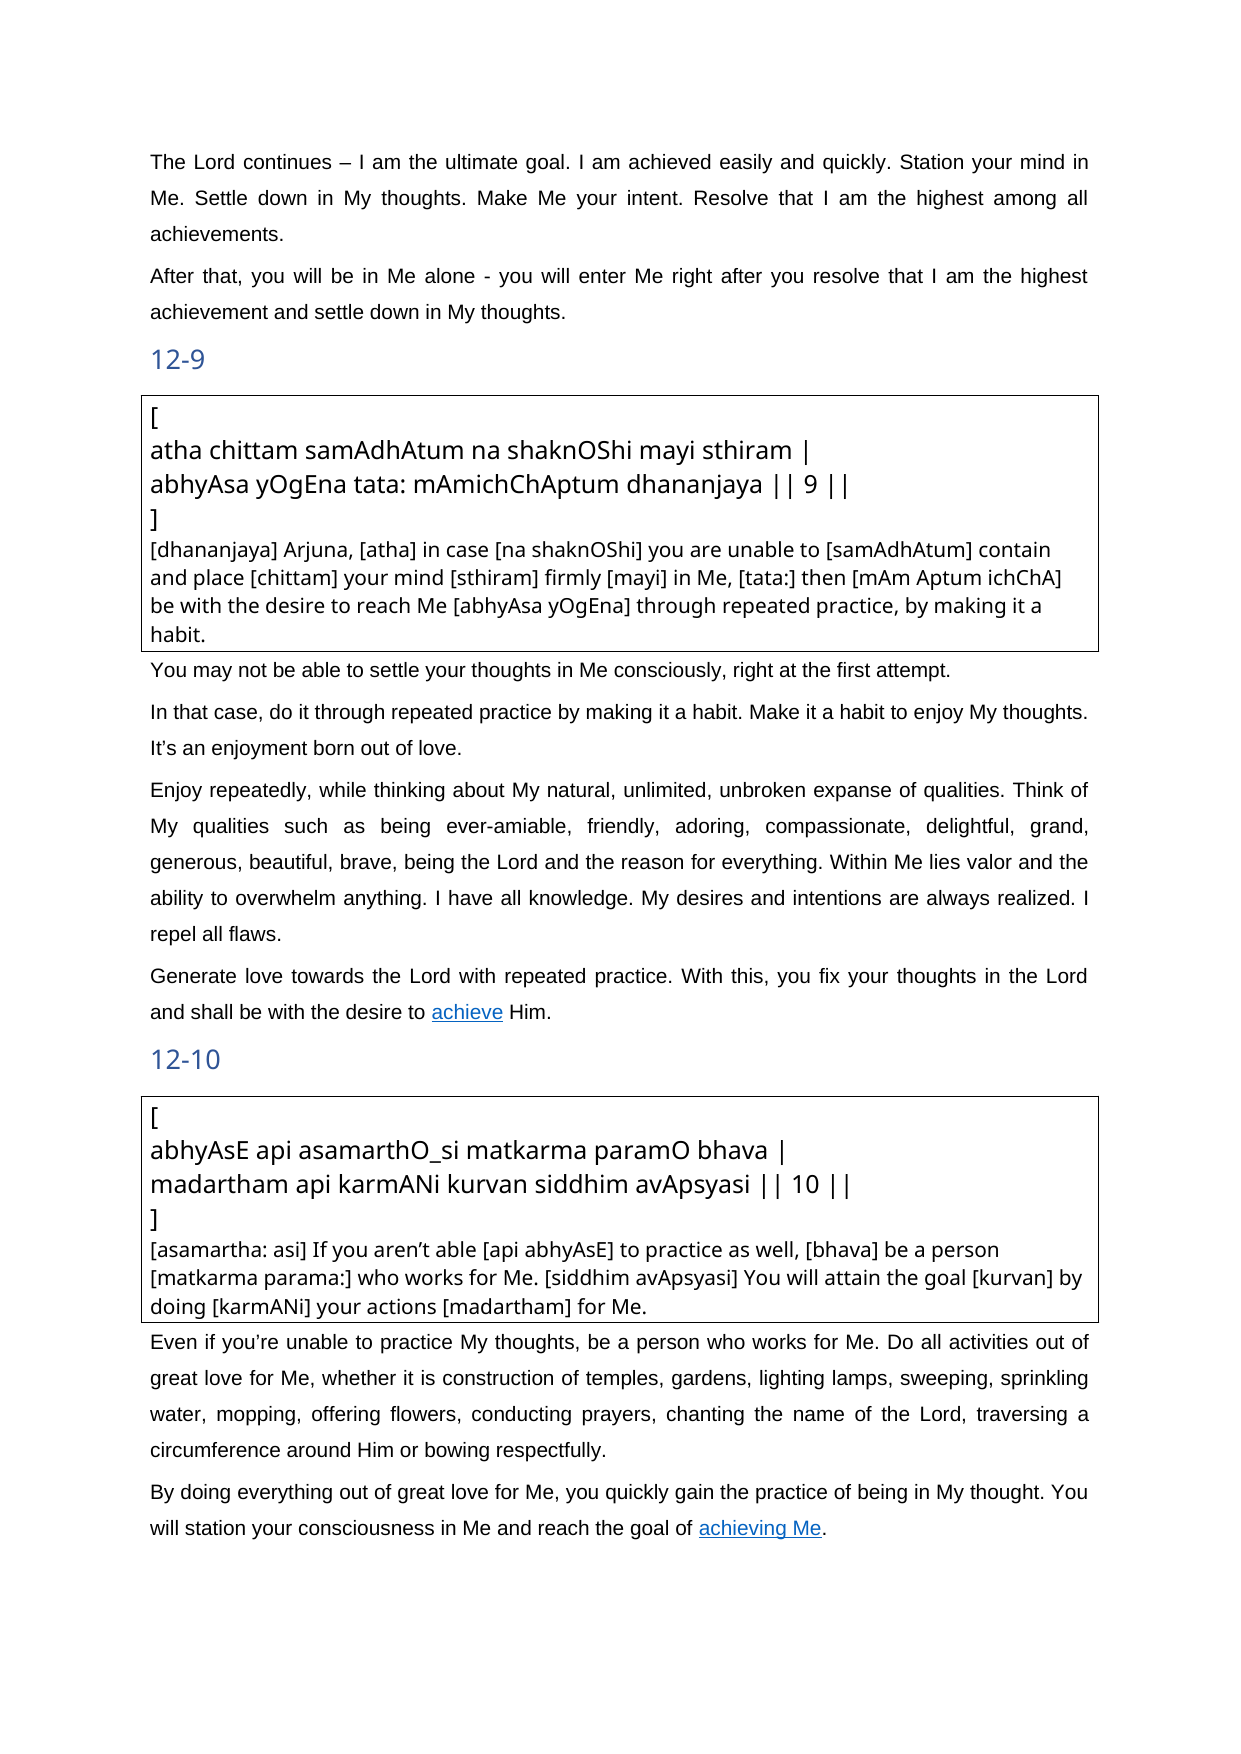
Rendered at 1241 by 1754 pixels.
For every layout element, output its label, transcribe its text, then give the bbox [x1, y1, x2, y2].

text You may not be able to settle your thoughts in Me consciously, right at the first attempt. [150, 658, 1090, 682]
text atha chittam samAdhAtum na shaknOShi mayi sthiram | [150, 433, 1090, 467]
text Generate love towards the Lord with repeated practice. With this, you fix your thoughts in the Lord and shall be with the desire to achieve Him. [150, 964, 1090, 1024]
text abhyAsa yOgEna tata: mAmichChAptum dhananjaya || 9 || [150, 467, 1090, 501]
text ] [150, 1201, 1090, 1232]
subtitle 12-9 [150, 340, 1090, 377]
text [ [142, 396, 1098, 433]
text abhyAsE api asamarthO_si matkarma paramO bhava | [150, 1133, 1090, 1167]
text [ [142, 1097, 1098, 1133]
text ] [150, 501, 1090, 532]
text [dhananjaya] Arjuna, [atha] in case [na shaknOShi] you are unable to [samAdhAtum] contain and place [chittam] your mind [sthiram] firmly [mayi] in Me, [tata:] then [mAm Aptum ichChA] be with the desire to reach Me [abhyAsa yOgEna] through repeated practice, by making it a habit. [142, 532, 1098, 651]
text In that case, do it through repeated practice by making it a habit. Make it a habit to enjoy My thoughts. It’s an enjoyment born out of love. [150, 700, 1090, 760]
text By doing everything out of great love for Me, you quickly gain the practice of being in My thought. You will station your consciousness in Me and reach the goal of achieving Me. [150, 1479, 1090, 1539]
text After that, you will be in Me alone - you will enter Me right after you resolve that I am the highest achievement and settle down in My thoughts. [150, 264, 1090, 324]
text [asamartha: asi] If you aren’t able [api abhyAsE] to practice as well, [bhava] be a person [matkarma parama:] who works for Me. [siddhim avApsyasi] You will attain the goal [kurvan] by doing [karmANi] your actions [madartham] for Me. [142, 1232, 1098, 1322]
text The Lord continues – I am the ultimate goal. I am achieved easily and quickly. Station your mind in Me. Settle down in My thoughts. Make Me your intent. Resolve that I am the highest among all achievements. [150, 150, 1090, 246]
text Enjoy repeatedly, while thinking about My natural, unlimited, unbroken expanse of qualities. Think of My qualities such as being ever-amiable, friendly, adoring, compassionate, delightful, grand, generous, beautiful, brave, being the Lord and the reason for everything. Within Me lies valor and the ability to overwhelm anything. I have all knowledge. My desires and intentions are always realized. I repel all flaws. [150, 778, 1090, 946]
text Even if you’re unable to practice My thoughts, be a person who works for Me. Do all activities out of great love for Me, whether it is construction of temples, gardens, lighting lamps, sweeping, sprinkling water, mopping, offering flowers, conducting prayers, chanting the name of the Lord, traversing a circumference around Him or bowing respectfully. [150, 1329, 1090, 1461]
text madartham api karmANi kurvan siddhim avApsyasi || 10 || [150, 1167, 1090, 1201]
subtitle 12-10 [150, 1040, 1090, 1077]
